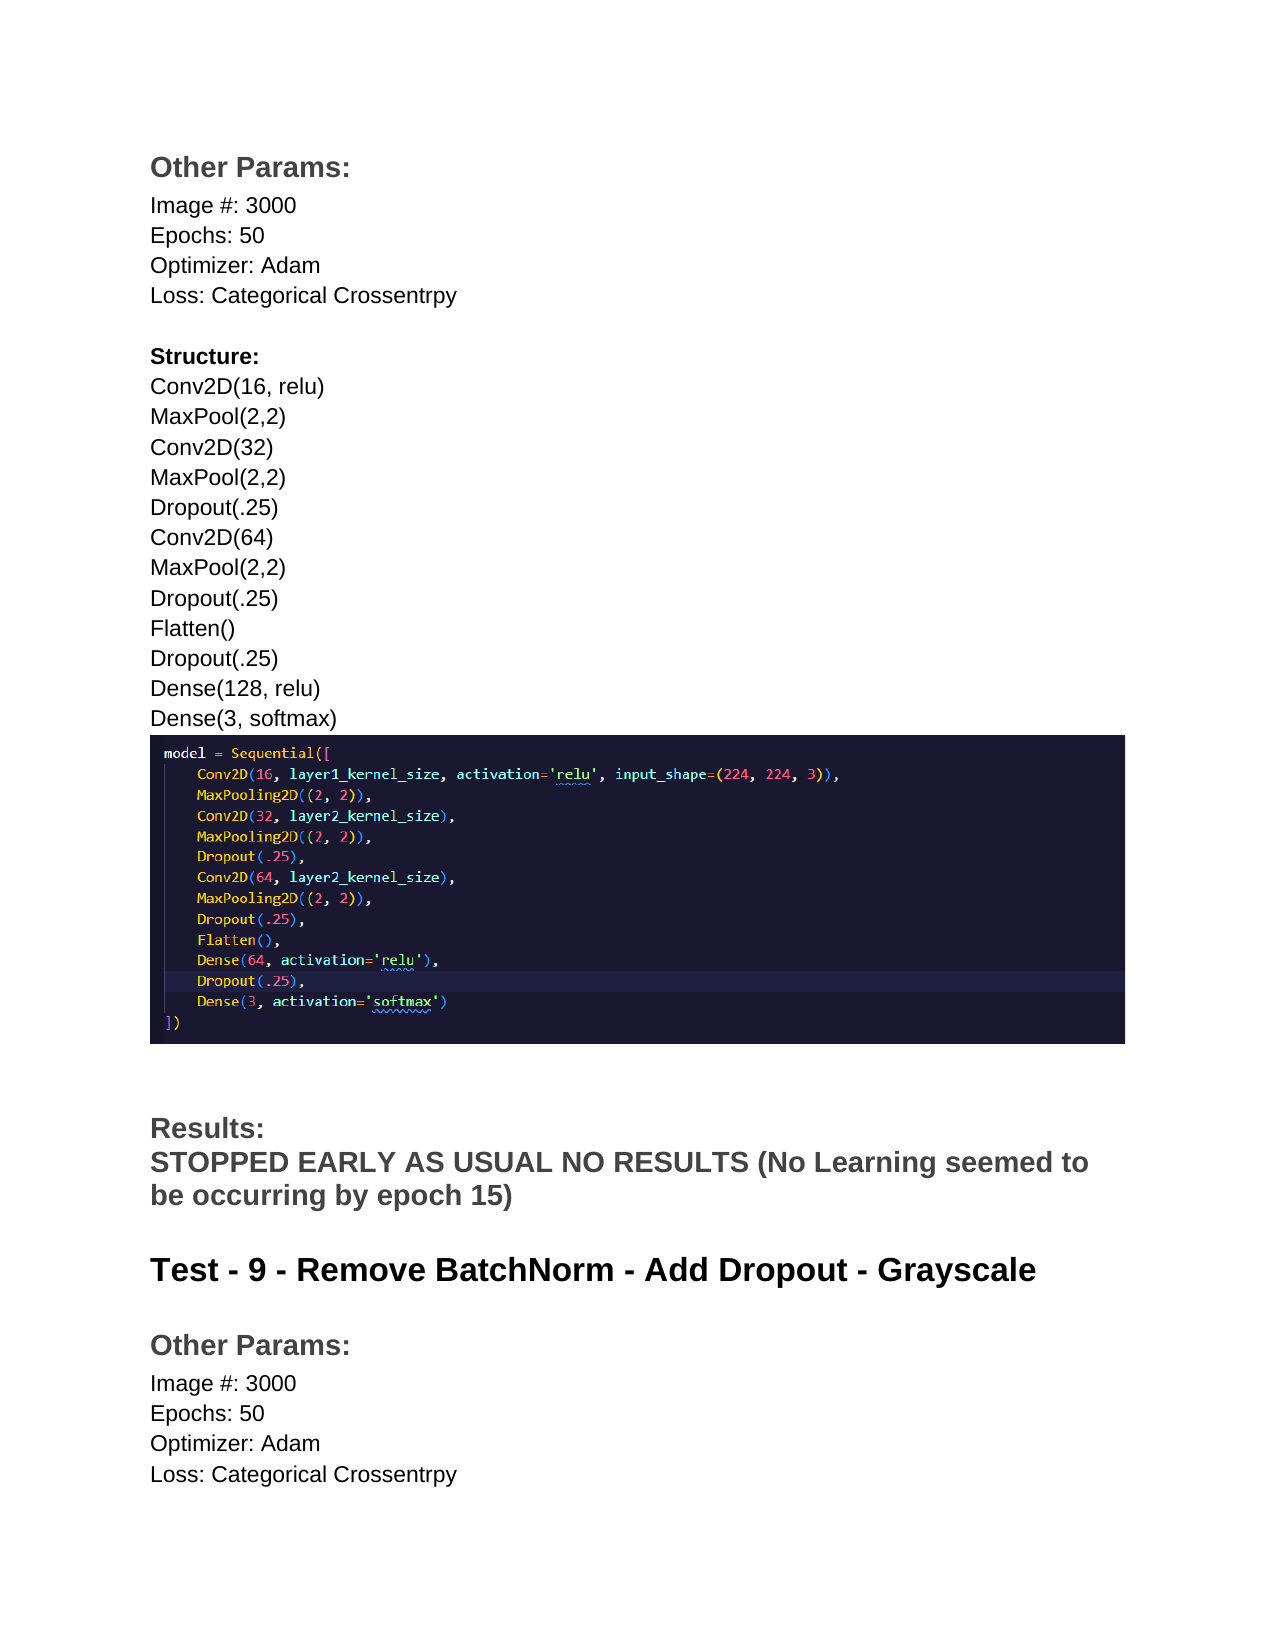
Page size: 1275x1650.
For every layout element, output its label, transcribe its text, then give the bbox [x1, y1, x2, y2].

text Flatten() [150, 615, 1125, 641]
text Image #: 3000 [150, 192, 1125, 218]
text Conv2D(16, relu) [150, 373, 1125, 399]
text Dense(3, softmax) [150, 705, 1125, 732]
subtitle Other Params: [150, 150, 1125, 183]
text Conv2D(64) [150, 524, 1125, 551]
text MaxPool(2,2) [150, 464, 1125, 490]
text Epochs: 50 [150, 1400, 1125, 1426]
subtitle Results: STOPPED EARLY AS USUAL NO RESULTS (No Learning seemed to be occurring by epoch 15) [150, 1111, 1125, 1212]
text Loss: Categorical Crossentrpy [150, 282, 1125, 309]
text Dropout(.25) [150, 494, 1125, 520]
subtitle Other Params: [150, 1328, 1125, 1362]
text Conv2D(32) [150, 433, 1125, 460]
text Dropout(.25) [150, 584, 1125, 611]
text Loss: Categorical Crossentrpy [150, 1461, 1125, 1487]
text Test - 9 - Remove BatchNorm - Add Dropout - Grayscale [150, 1251, 1125, 1289]
text MaxPool(2,2) [150, 403, 1125, 430]
text Structure: [150, 343, 1125, 369]
text Dense(128, relu) [150, 675, 1125, 702]
text Optimizer: Adam [150, 252, 1125, 279]
text Image #: 3000 [150, 1370, 1125, 1396]
text Epochs: 50 [150, 222, 1125, 248]
picture [150, 735, 1125, 1044]
text Dropout(.25) [150, 645, 1125, 671]
text MaxPool(2,2) [150, 554, 1125, 581]
text Optimizer: Adam [150, 1430, 1125, 1457]
